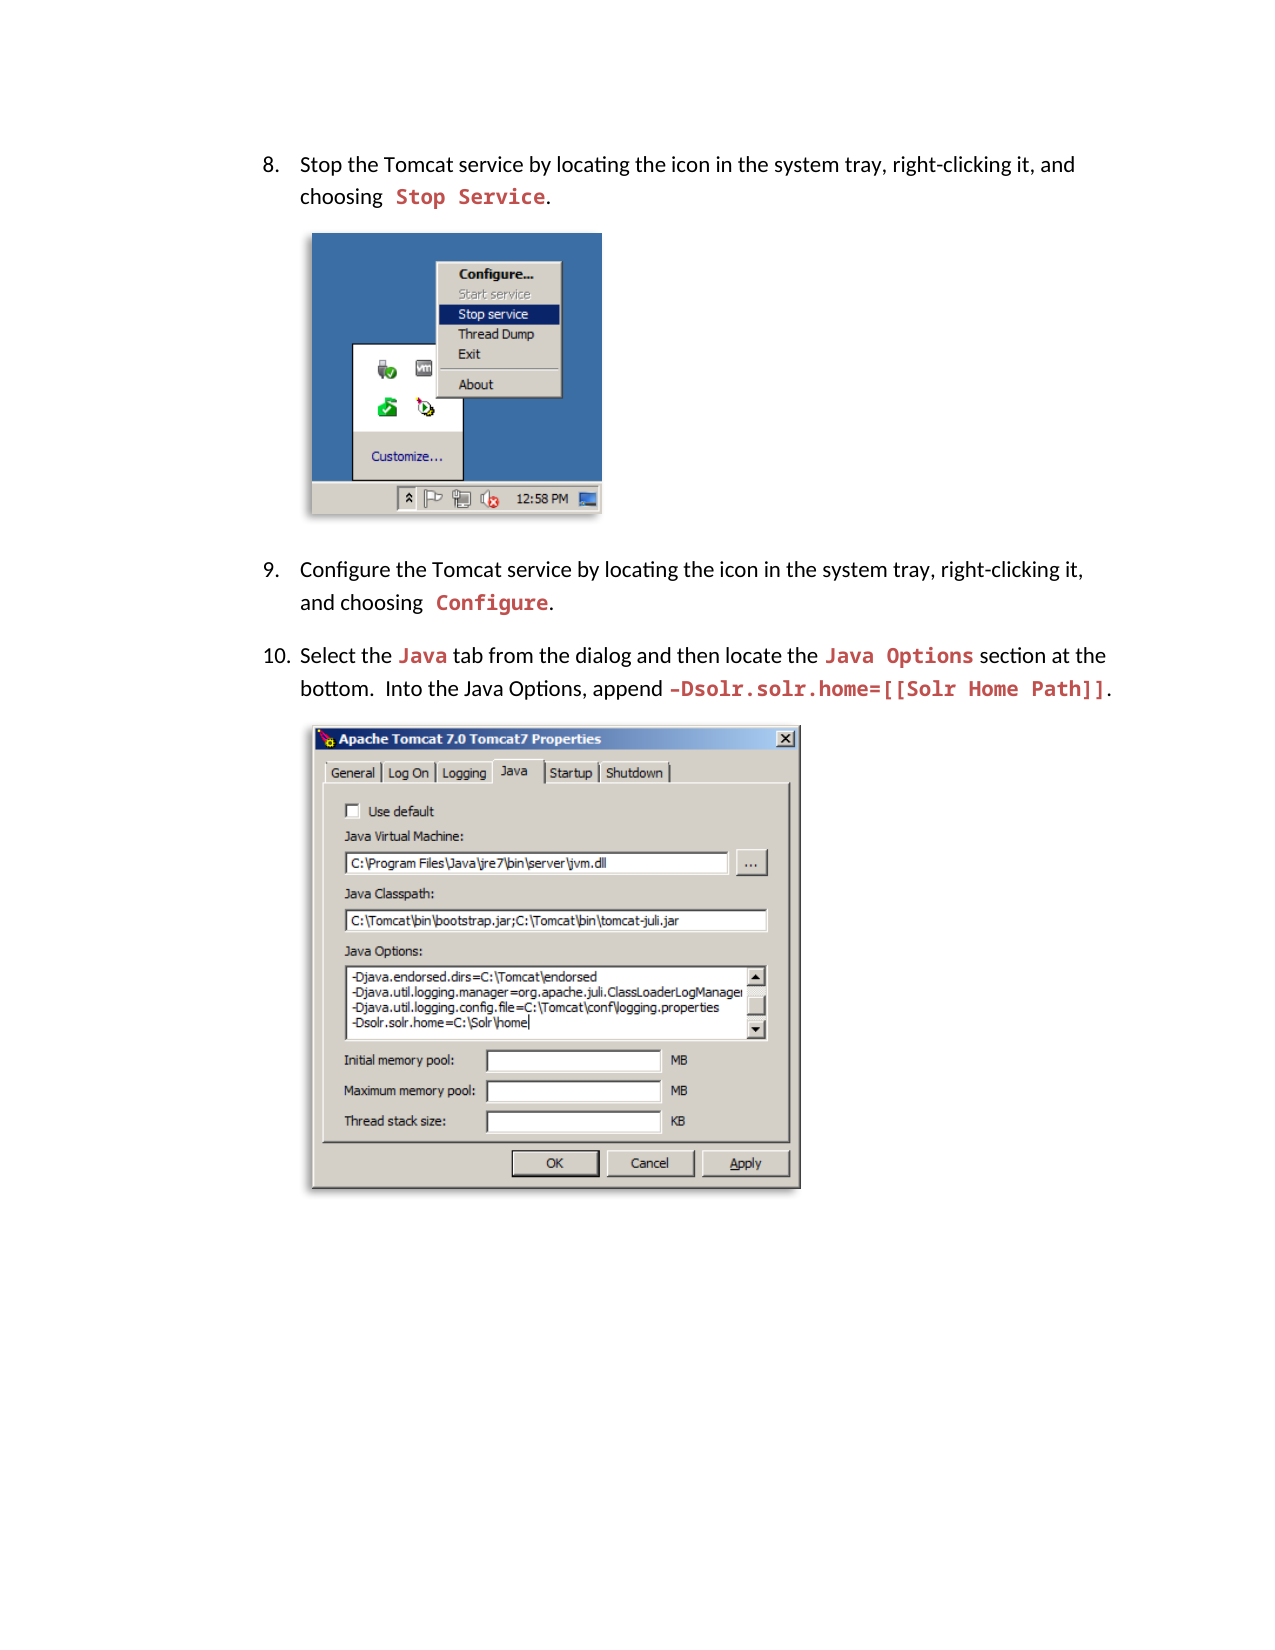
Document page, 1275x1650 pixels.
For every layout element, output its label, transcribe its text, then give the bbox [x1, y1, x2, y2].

list Configure the Tomcat service by locating the icon in the system tray, right-clicking it, and choosing Configure. [262, 556, 1125, 616]
list Stop the Tomcat service by locating the icon in the system tray, right-clicking it, and choosing Stop Service. [262, 150, 1125, 211]
picture [312, 725, 801, 1189]
picture [312, 233, 602, 514]
list Select the Java tab from the dialog and then locate the Java Options section at the bottom. Into the Java Options, append –Dsolr.solr.home=[[Solr Home Path]]. [262, 641, 1125, 702]
